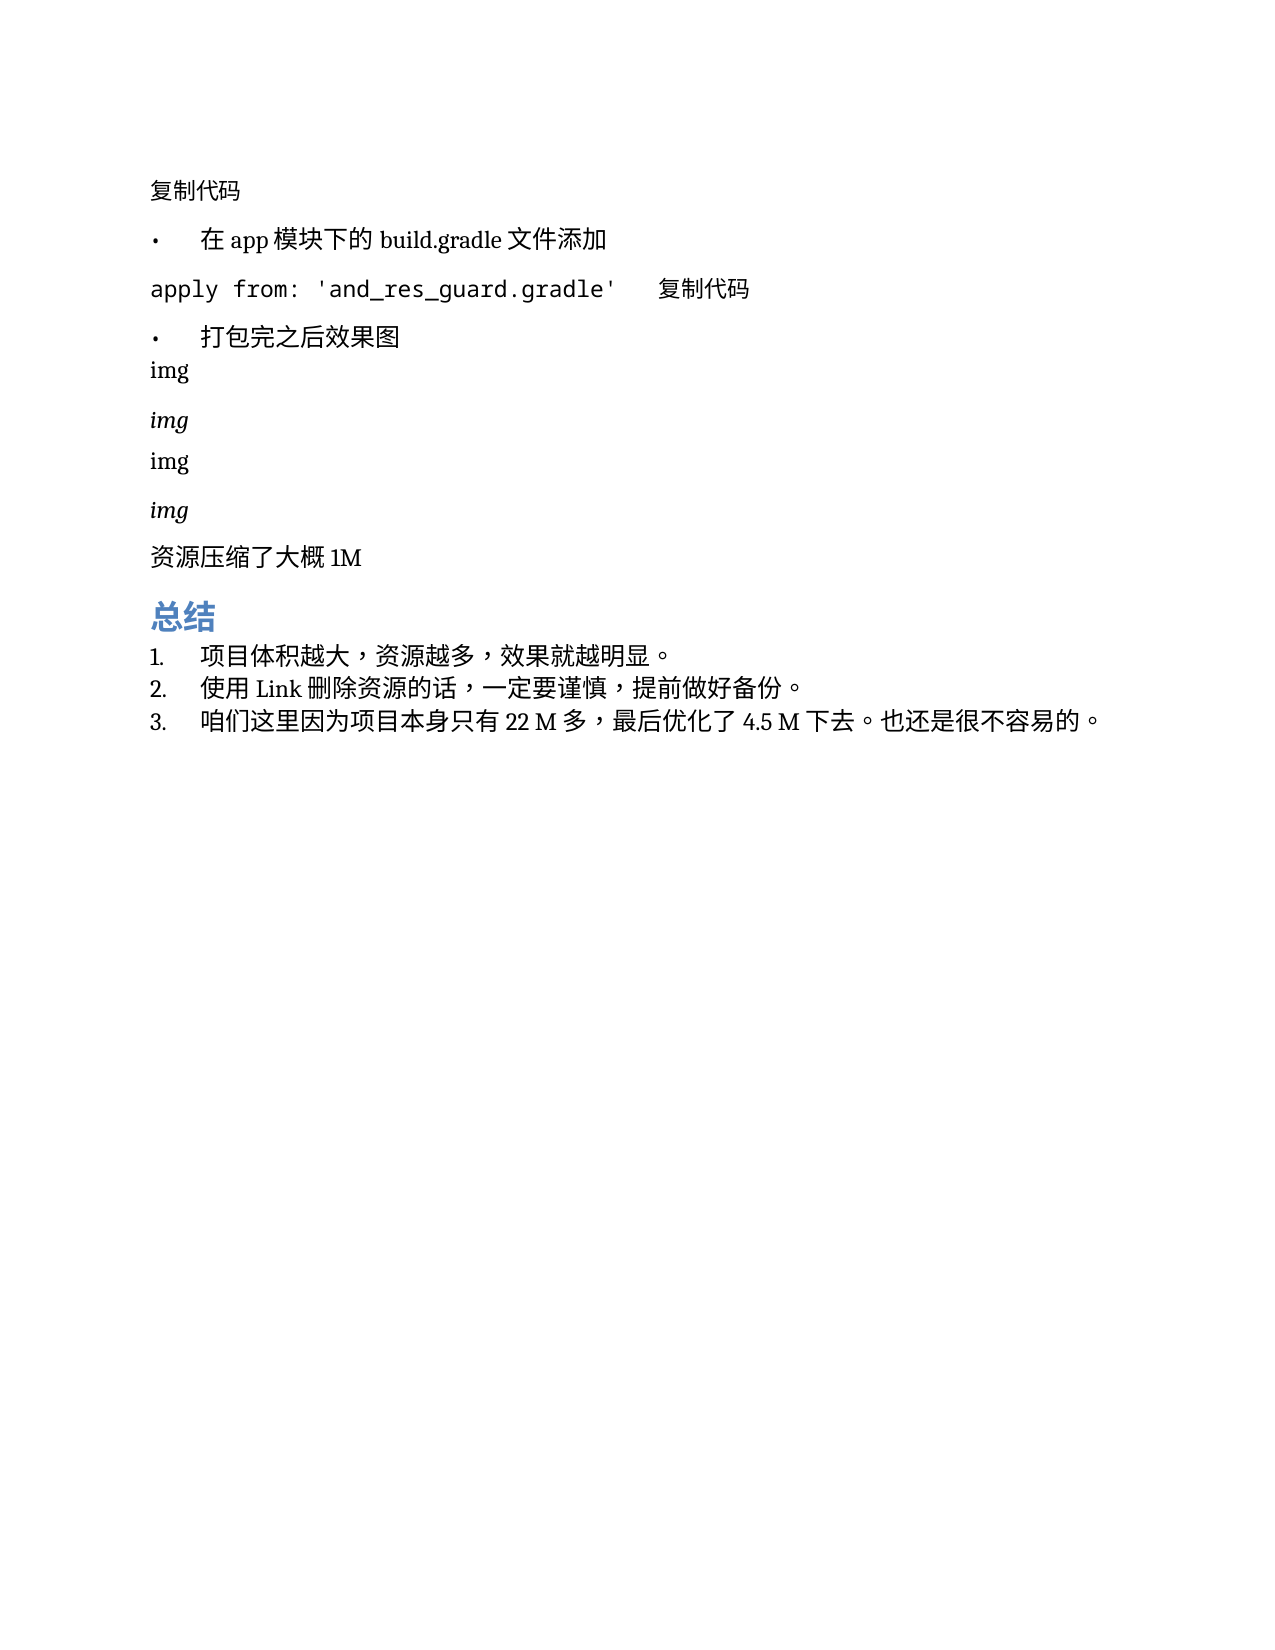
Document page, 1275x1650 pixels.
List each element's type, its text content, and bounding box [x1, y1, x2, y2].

text 资源压缩了大概 1M [150, 544, 1125, 573]
subtitle 总结 [150, 593, 1125, 639]
list 使用 Link 删除资源的话，一定要谨慎，提前做好备份。 [150, 675, 1125, 704]
list 项目体积越大，资源越多，效果就越明显。 [150, 643, 1125, 671]
list 咱们这里因为项目本身只有 22 M 多，最后优化了 4.5 M 下去。也还是很不容易的。 [150, 708, 1125, 736]
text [150, 150, 1125, 205]
list 打包完之后效果图 [150, 323, 1125, 352]
list 在 app 模块下的 build.gradle 文件添加 [150, 226, 1125, 255]
text apply from: 'and_res_guard.gradle' 复制代码 [150, 273, 1125, 305]
text img [150, 356, 1125, 385]
text img [150, 447, 1125, 476]
text img [150, 406, 1125, 434]
text img [150, 496, 1125, 525]
